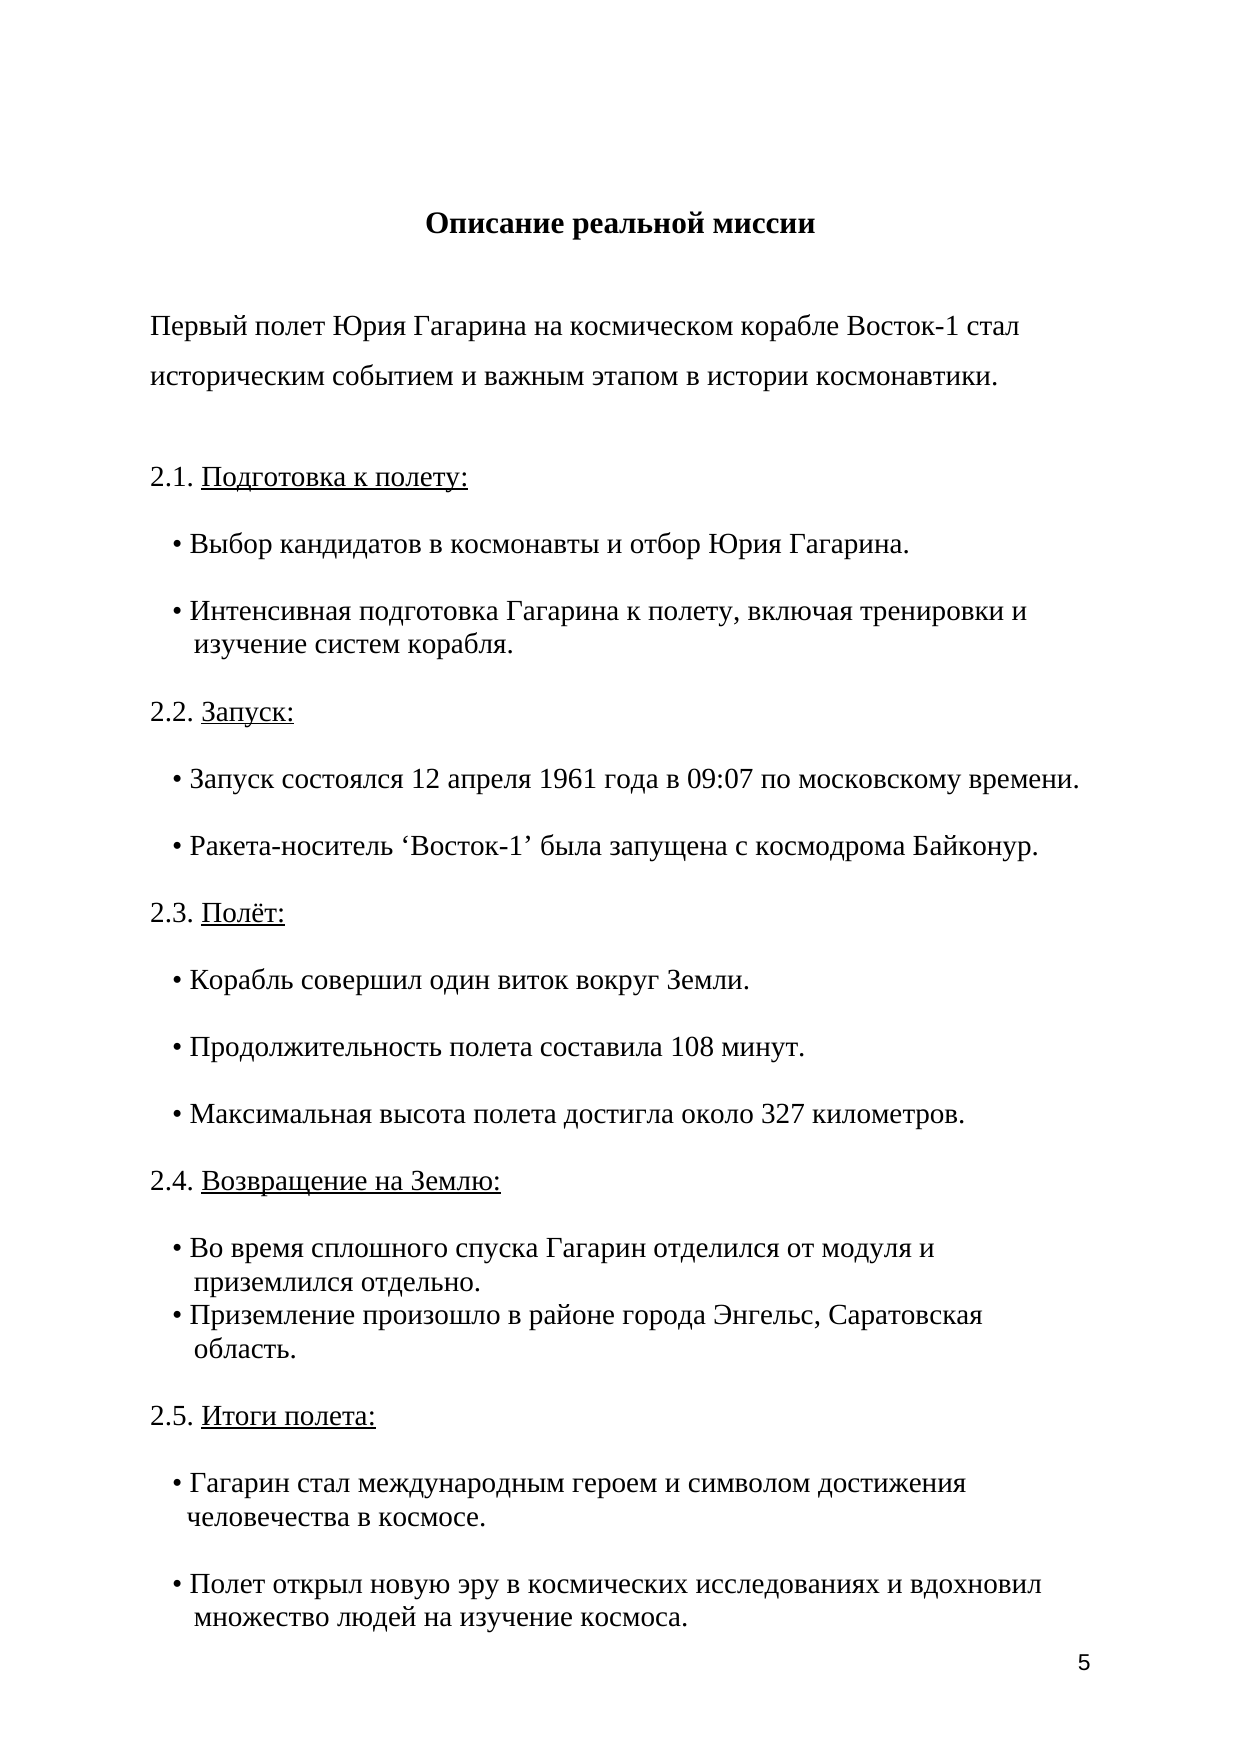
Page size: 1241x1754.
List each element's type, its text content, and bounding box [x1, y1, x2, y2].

text область. [150, 1331, 1090, 1364]
text 2.5. Итоги полета: [150, 1398, 1090, 1432]
text 2.2. Запуск: [150, 694, 1090, 727]
text 2.3. Полёт: [150, 895, 1090, 928]
text приземлился отдельно. [150, 1264, 1090, 1297]
text • Продолжительность полета составила 108 минут. [150, 1029, 1090, 1063]
text • Запуск состоялся 12 апреля 1961 года в 09:07 по московскому времени. [150, 761, 1090, 794]
text Первый полет Юрия Гагарина на космическом корабле Восток-1 стал историческим событием и важным этапом в истории космонавтики. [150, 308, 1090, 392]
text • Выбор кандидатов в космонавты и отбор Юрия Гагарина. [150, 526, 1090, 559]
text • Корабль совершил один виток вокруг Земли. [150, 962, 1090, 996]
text изучение систем корабля. [150, 627, 1090, 660]
text • Во время сплошного спуска Гагарин отделился от модуля и [150, 1230, 1090, 1264]
text человечества в космосе. [150, 1499, 1090, 1532]
text 2.4. Возвращение на Землю: [150, 1163, 1090, 1197]
text • Полет открыл новую эру в космических исследованиях и вдохновил [150, 1566, 1090, 1599]
text 2.1. Подготовка к полету: [150, 459, 1090, 492]
text • Максимальная высота полета достигла около 327 километров. [150, 1096, 1090, 1130]
text • Ракета-носитель ‘Восток-1’ была запущена с космодрома Байконур. [150, 828, 1090, 861]
text Описание реальной миссии [150, 204, 1090, 240]
text • Гагарин стал международным героем и символом достижения [150, 1465, 1090, 1499]
text • Интенсивная подготовка Гагарина к полету, включая тренировки и [150, 593, 1090, 627]
text • Приземление произошло в районе города Энгельс, Саратовская [150, 1297, 1090, 1331]
text множество людей на изучение космоса. [150, 1599, 1090, 1633]
